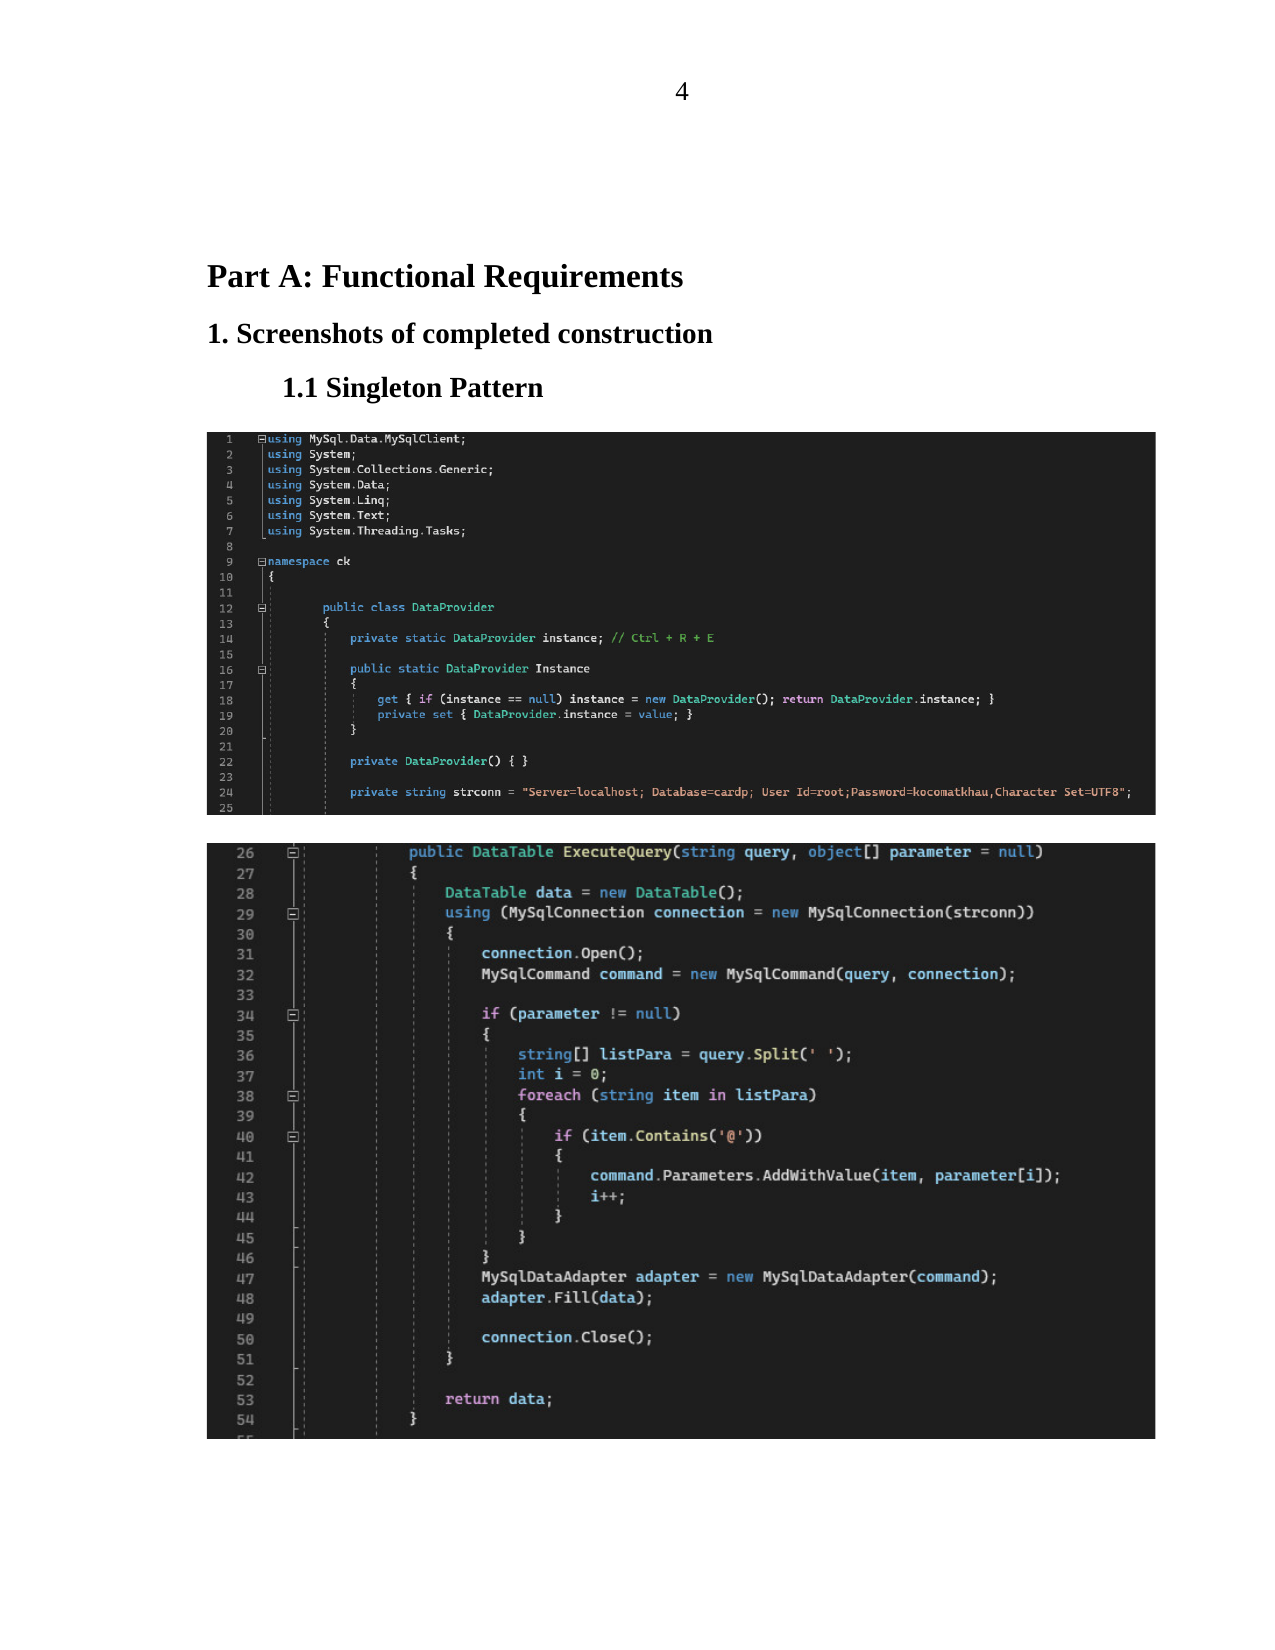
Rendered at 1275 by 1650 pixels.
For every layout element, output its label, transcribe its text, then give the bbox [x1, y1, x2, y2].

subtitle Part A: Functional Requirements [207, 257, 1157, 295]
subtitle Singleton Pattern [282, 370, 1157, 404]
picture [206, 843, 1156, 1439]
picture [206, 432, 1156, 815]
subtitle Screenshots of completed construction [207, 316, 1157, 349]
